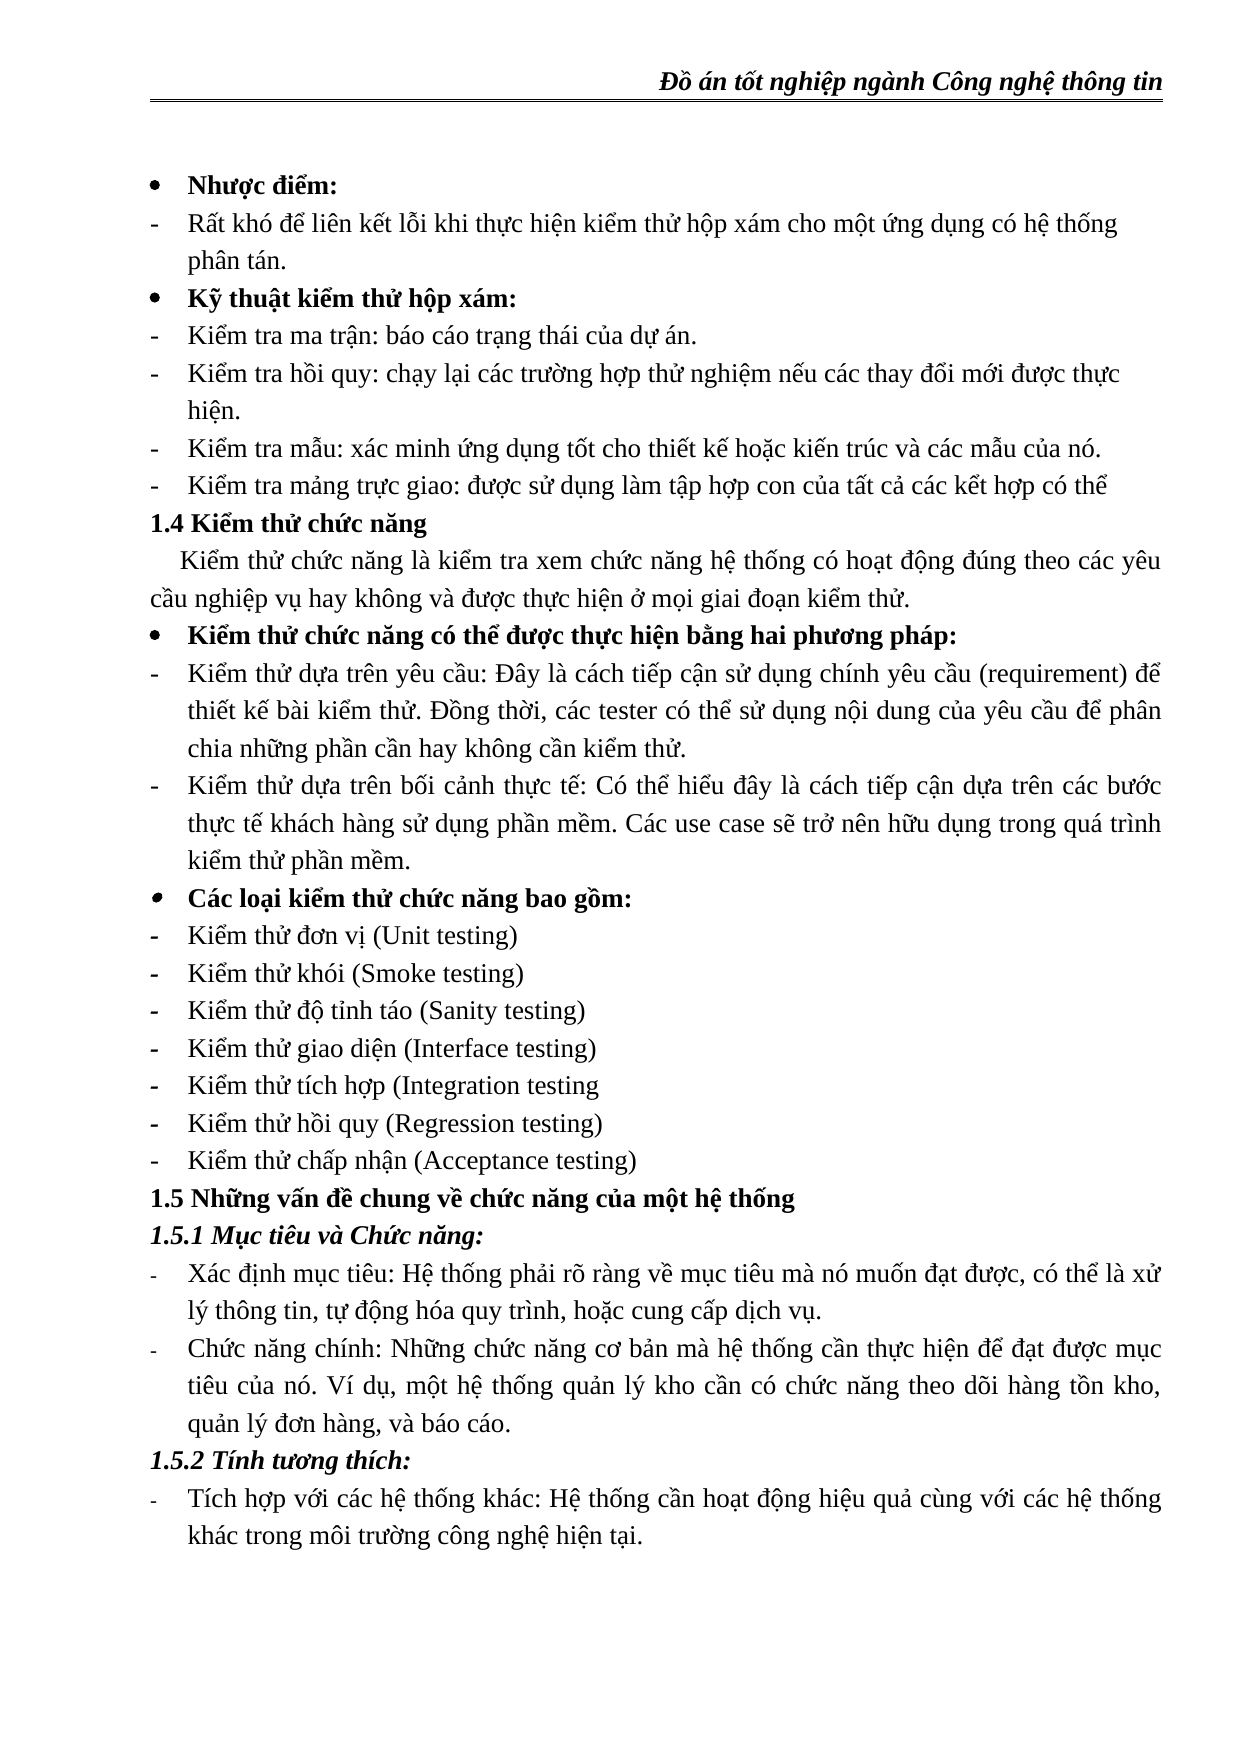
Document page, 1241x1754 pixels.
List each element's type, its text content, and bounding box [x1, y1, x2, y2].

list Xác định mục tiêu: Hệ thống phải rõ ràng về mục tiêu mà nó muốn đạt được, có thể là xử lý thông tin, tự động hóa quy trình, hoặc cung cấp dịch vụ. [150, 1252, 1163, 1327]
list Kiểm thử giao diện (Interface testing) [150, 1027, 1163, 1064]
text Kiểm thử chức năng là kiểm tra xem chức năng hệ thống có hoạt động đúng theo các yêu cầu nghiệp vụ hay không và được thực hiện ở mọi giai đoạn kiểm thử. [150, 539, 1163, 614]
list Kiểm tra mảng trực giao: được sử dụng làm tập hợp con của tất cả các kểt hợp có thể [150, 464, 1163, 502]
subtitle 1.5.2 Tính tương thích: [150, 1439, 1163, 1477]
list Chức năng chính: Những chức năng cơ bản mà hệ thống cần thực hiện để đạt được mục tiêu của nó. Ví dụ, một hệ thống quản lý kho cần có chức năng theo dõi hàng tồn kho, quản lý đơn hàng, và báo cáo. [150, 1327, 1163, 1439]
list Kiểm thử đơn vị (Unit testing) [150, 914, 1163, 952]
list Rất khó để liên kết lỗi khi thực hiện kiểm thử hộp xám cho một ứng dụng có hệ thống phân tán. [150, 202, 1163, 277]
list Kiểm thử khói (Smoke testing) [150, 952, 1163, 989]
subtitle 1.5 Những vấn đề chung về chức năng của một hệ thống [150, 1177, 1163, 1214]
list Kiểm thử chức năng có thể được thực hiện bằng hai phương pháp: [150, 614, 1163, 652]
subtitle 1.4 Kiểm thử chức năng [150, 502, 1163, 539]
list Kiểm thử độ tỉnh táo (Sanity testing) [150, 989, 1163, 1027]
list Kiểm thử chấp nhận (Acceptance testing) [150, 1139, 1163, 1177]
list Kiểm tra hồi quy: chạy lại các trường hợp thử nghiệm nếu các thay đổi mới được thực hiện. [150, 352, 1163, 427]
list Nhược điểm: [150, 164, 1163, 202]
list Kỹ thuật kiểm thử hộp xám: [150, 277, 1163, 314]
list Tích hợp với các hệ thống khác: Hệ thống cần hoạt động hiệu quả cùng với các hệ thống khác trong môi trường công nghệ hiện tại. [150, 1477, 1163, 1552]
list Kiểm thử dựa trên yêu cầu: Đây là cách tiếp cận sử dụng chính yêu cầu (requirement) để thiết kế bài kiểm thử. Đồng thời, các tester có thể sử dụng nội dung của yêu cầu để phân chia những phần cần hay không cần kiểm thử. [150, 652, 1163, 764]
list Kiểm thử hồi quy (Regression testing) [150, 1102, 1163, 1139]
list Kiểm thử tích hợp (Integration testing [150, 1064, 1163, 1102]
list Kiểm tra ma trận: báo cáo trạng thái của dự án. [150, 314, 1163, 352]
subtitle 1.5.1 Mục tiêu và Chức năng: [150, 1214, 1163, 1252]
list Các loại kiểm thử chức năng bao gồm: [150, 877, 1163, 914]
list Kiểm thử dựa trên bối cảnh thực tế: Có thể hiểu đây là cách tiếp cận dựa trên các bước thực tế khách hàng sử dụng phần mềm. Các use case sẽ trở nên hữu dụng trong quá trình kiểm thử phần mềm. [150, 764, 1163, 877]
list Kiểm tra mẫu: xác minh ứng dụng tốt cho thiết kế hoặc kiến trúc và các mẫu của nó. [150, 427, 1163, 464]
